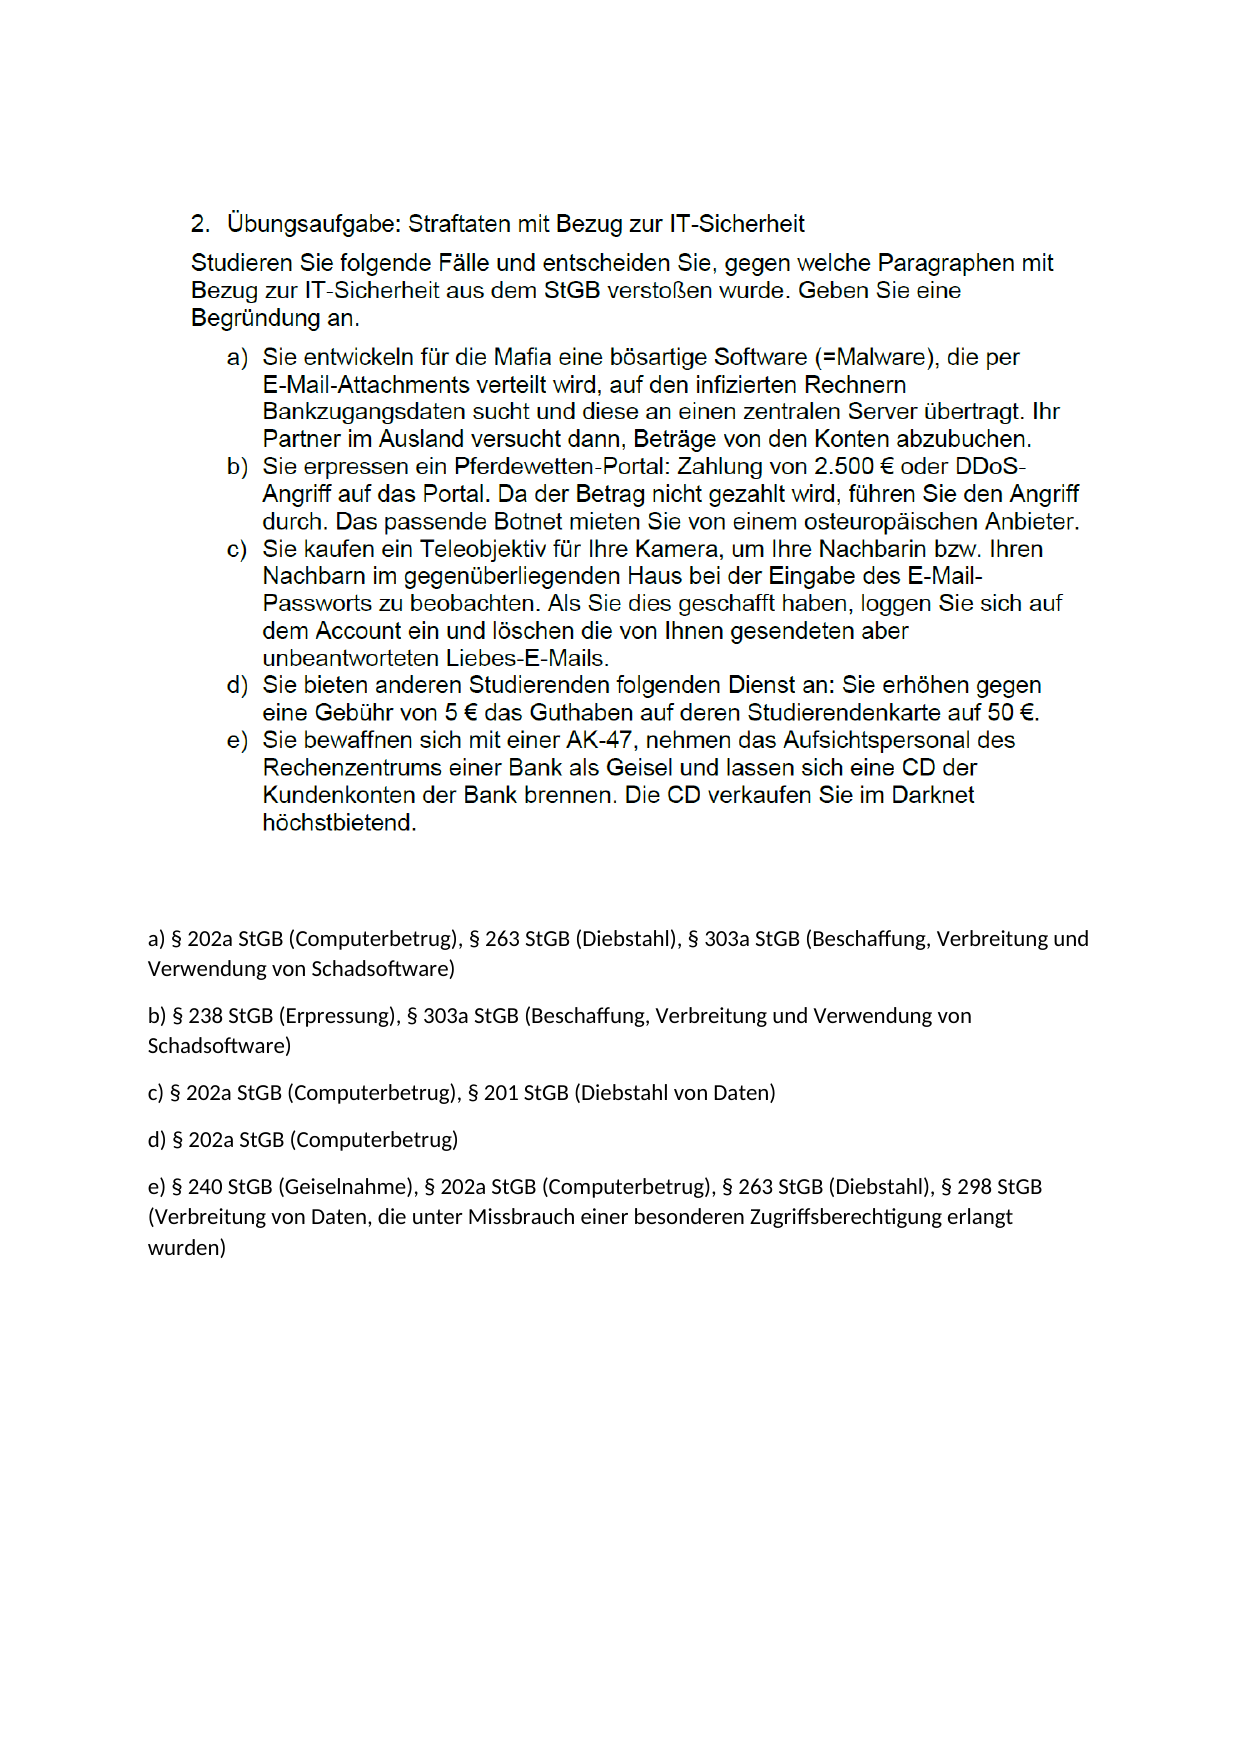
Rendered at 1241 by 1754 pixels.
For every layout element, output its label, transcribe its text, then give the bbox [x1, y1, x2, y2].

text c) § 202a StGB (Computerbetrug), § 201 StGB (Diebstahl von Daten) [148, 1078, 1093, 1107]
picture [147, 198, 1093, 856]
text e) § 240 StGB (Geiselnahme), § 202a StGB (Computerbetrug), § 263 StGB (Diebstahl), § 298 StGB (Verbreitung von Daten, die unter Missbrauch einer besonderen Zugriffsberechtigung erlangt wurden) [148, 1172, 1093, 1261]
text a) § 202a StGB (Computerbetrug), § 263 StGB (Diebstahl), § 303a StGB (Beschaffung, Verbreitung und Verwendung von Schadsoftware) [148, 924, 1093, 983]
text b) § 238 StGB (Erpressung), § 303a StGB (Beschaffung, Verbreitung und Verwendung von Schadsoftware) [148, 1001, 1093, 1060]
text d) § 202a StGB (Computerbetrug) [148, 1125, 1093, 1153]
